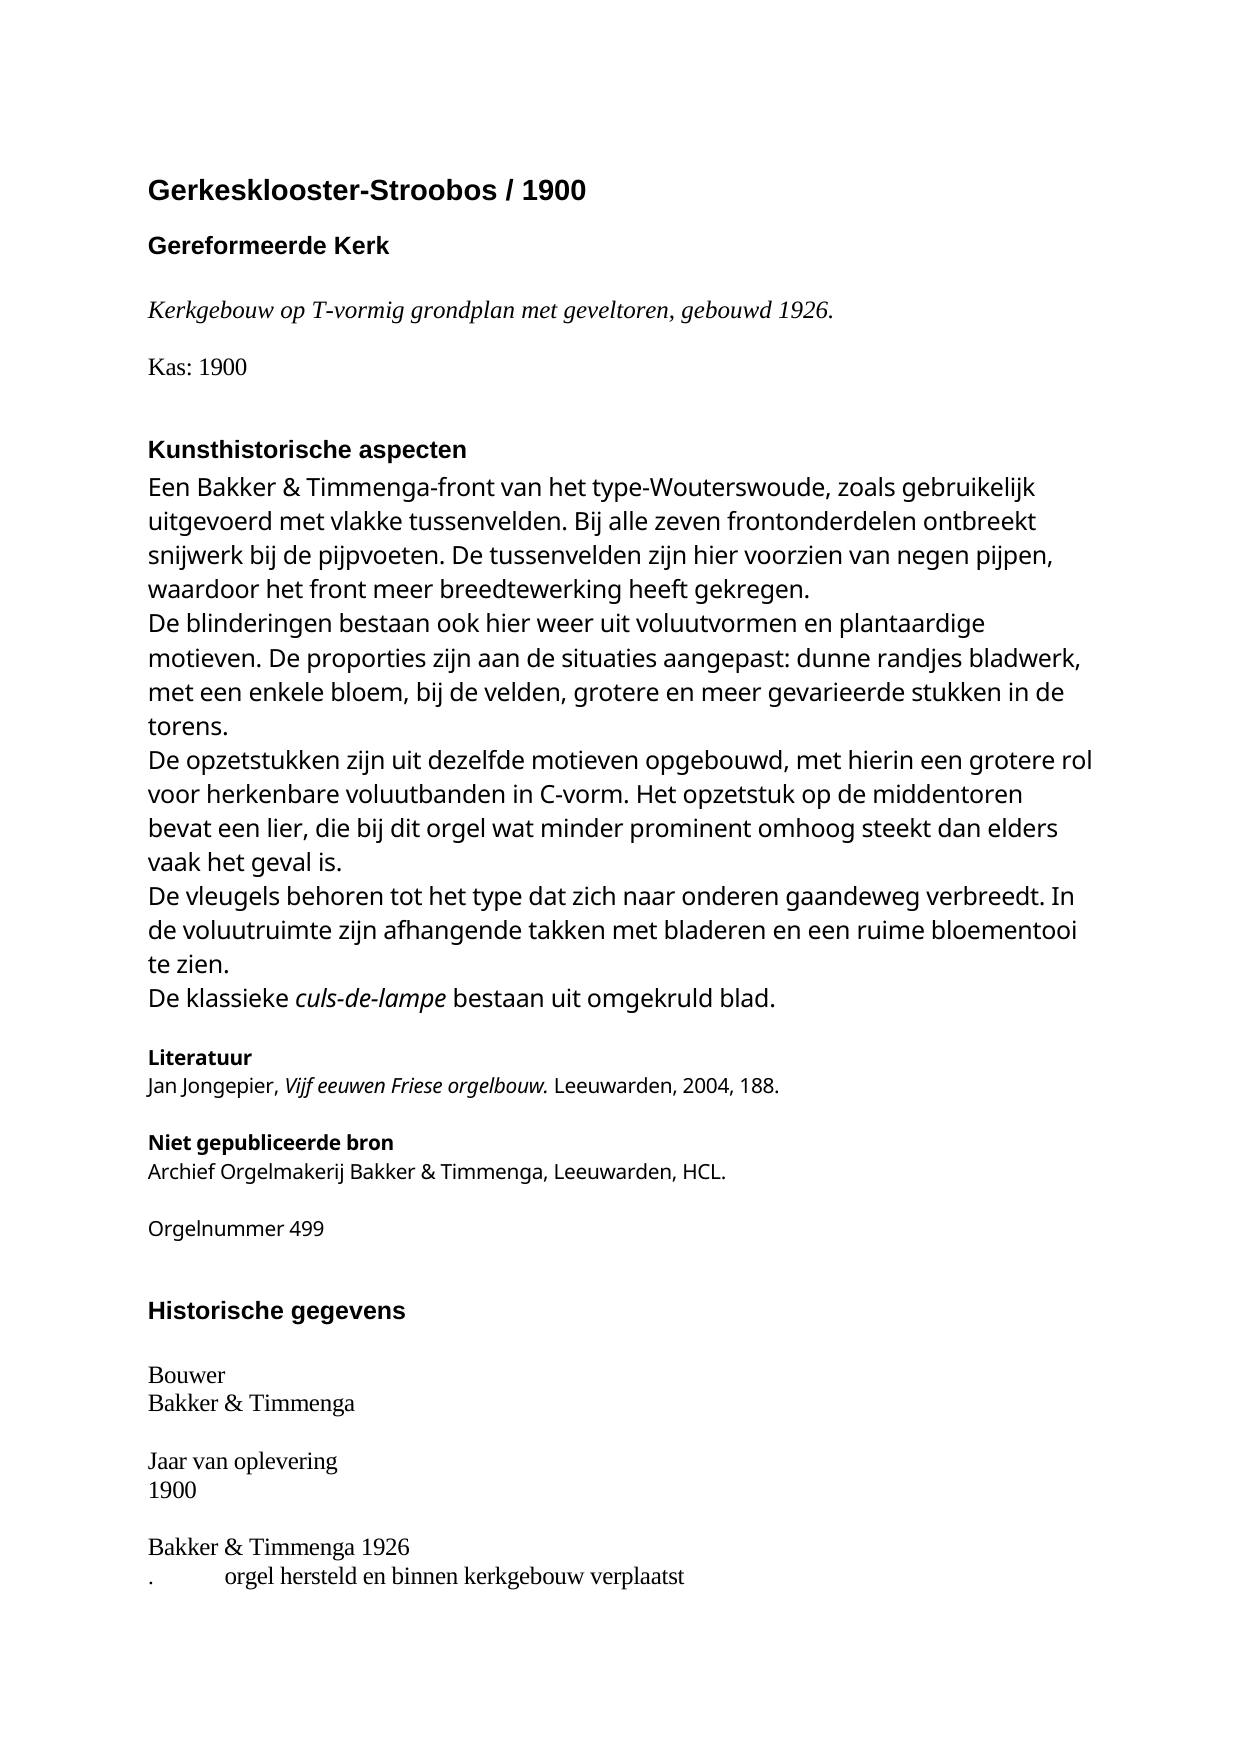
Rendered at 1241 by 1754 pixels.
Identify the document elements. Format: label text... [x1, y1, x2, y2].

list orgel hersteld en binnen kerkgebouw verplaatst [148, 1561, 1093, 1590]
text Bakker & Timmenga 1926 [148, 1532, 1093, 1561]
text Jan Jongepier, Vijf eeuwen Friese orgelbouw. Leeuwarden, 2004, 188. [148, 1072, 1093, 1100]
text Niet gepubliceerde bron [148, 1128, 1093, 1157]
subtitle Gereformeerde Kerk [148, 231, 1093, 260]
text Kas: 1900 [148, 352, 1093, 381]
subtitle Historische gegevens [148, 1296, 1093, 1325]
text De opzetstukken zijn uit dezelfde motieven opgebouwd, met hierin een grotere rol voor herkenbare voluutbanden in C-vorm. Het opzetstuk op de middentoren bevat een lier, die bij dit orgel wat minder prominent omhoog steekt dan elders vaak het geval is. [148, 742, 1093, 879]
text Bakker & Timmenga [148, 1388, 1093, 1417]
text De vleugels behoren tot het type dat zich naar onderen gaandeweg verbreedt. In de voluutruimte zijn afhangende takken met bladeren en een ruime bloementooi te zien. [148, 879, 1093, 981]
text Een Bakker & Timmenga-front van het type-Wouterswoude, zoals gebruikelijk uitgevoerd met vlakke tussenvelden. Bij alle zeven frontonderdelen ontbreekt snijwerk bij de pijpvoeten. De tussenvelden zijn hier voorzien van negen pijpen, waardoor het front meer breedtewerking heeft gekregen. [148, 470, 1093, 606]
text Literatuur [148, 1043, 1093, 1072]
text Orgelnummer 499 [148, 1214, 1093, 1242]
text Jaar van oplevering [148, 1446, 1093, 1475]
text Kerkgebouw op T-vormig grondplan met geveltoren, gebouwd 1926. [148, 295, 1093, 324]
text Bouwer [148, 1360, 1093, 1388]
subtitle Kunsthistorische aspecten [148, 435, 1093, 464]
text 1900 [148, 1475, 1093, 1503]
text De klassieke culs-de-lampe bestaan uit omgekruld blad. [148, 981, 1093, 1015]
text De blinderingen bestaan ook hier weer uit voluutvormen en plantaardige motieven. De proporties zijn aan de situaties aangepast: dunne randjes bladwerk, met een enkele bloem, bij de velden, grotere en meer gevarieerde stukken in de torens. [148, 606, 1093, 742]
subtitle Gerkesklooster-Stroobos / 1900 [148, 173, 1093, 206]
text Archief Orgelmakerij Bakker & Timmenga, Leeuwarden, HCL. [148, 1157, 1093, 1185]
